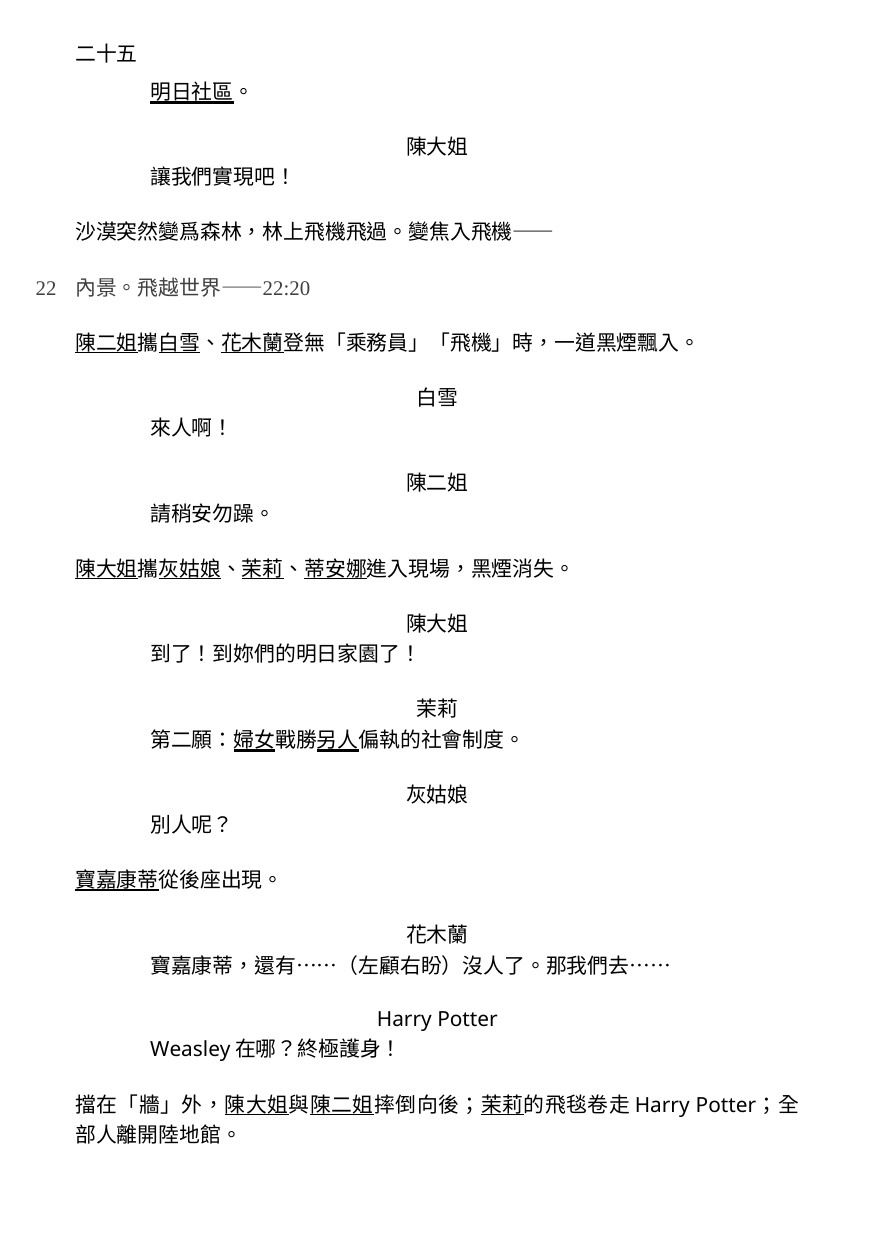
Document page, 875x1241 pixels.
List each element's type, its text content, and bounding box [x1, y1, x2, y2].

text 第一願：沙漠相繼長出森林，人們在新生的綠洲上建立正式的明日社區。 [150, 75, 724, 105]
text 花木蘭 [150, 919, 724, 949]
text Harry Potter [150, 1004, 724, 1033]
text 請稍安勿躁。 [150, 497, 724, 527]
text 灰姑娘 [150, 778, 724, 808]
text 陳二姐攜白雪、花木蘭登無「乘務員」「飛機」時，一道黑煙飄入。 [75, 326, 799, 356]
text 來人啊！ [150, 411, 724, 442]
text 陳二姐 [150, 467, 724, 497]
text 別人呢？ [150, 808, 724, 838]
text 內景。飛越世界——22:20 [56, 271, 799, 301]
text 到了！到妳們的明日家園了！ [150, 637, 724, 668]
text 沙漠突然變爲森林，林上飛機飛過。變焦入飛機—— [75, 216, 799, 246]
text Weasley在哪？終極護身！ [150, 1033, 724, 1063]
text 陳大姐 [150, 130, 724, 160]
text 陳大姐攜灰姑娘、茉莉、蒂安娜進入現場，黑煙消失。 [75, 552, 799, 582]
text 擋在「牆」外，陳大姐與陳二姐摔倒向後；茉莉的飛毯卷走Harry Potter；全部人離開陸地館。 [75, 1088, 799, 1148]
text 第二願：婦女戰勝另人偏執的社會制度。 [150, 723, 724, 753]
text 陳大姐 [150, 607, 724, 637]
text 寶嘉康蒂，還有……（左顧右盼）沒人了。那我們去…… [150, 949, 724, 979]
text 白雪 [150, 381, 724, 411]
text 茉莉 [150, 693, 724, 723]
text 寶嘉康蒂從後座出現。 [75, 863, 799, 894]
text 讓我們實現吧！ [150, 160, 724, 191]
